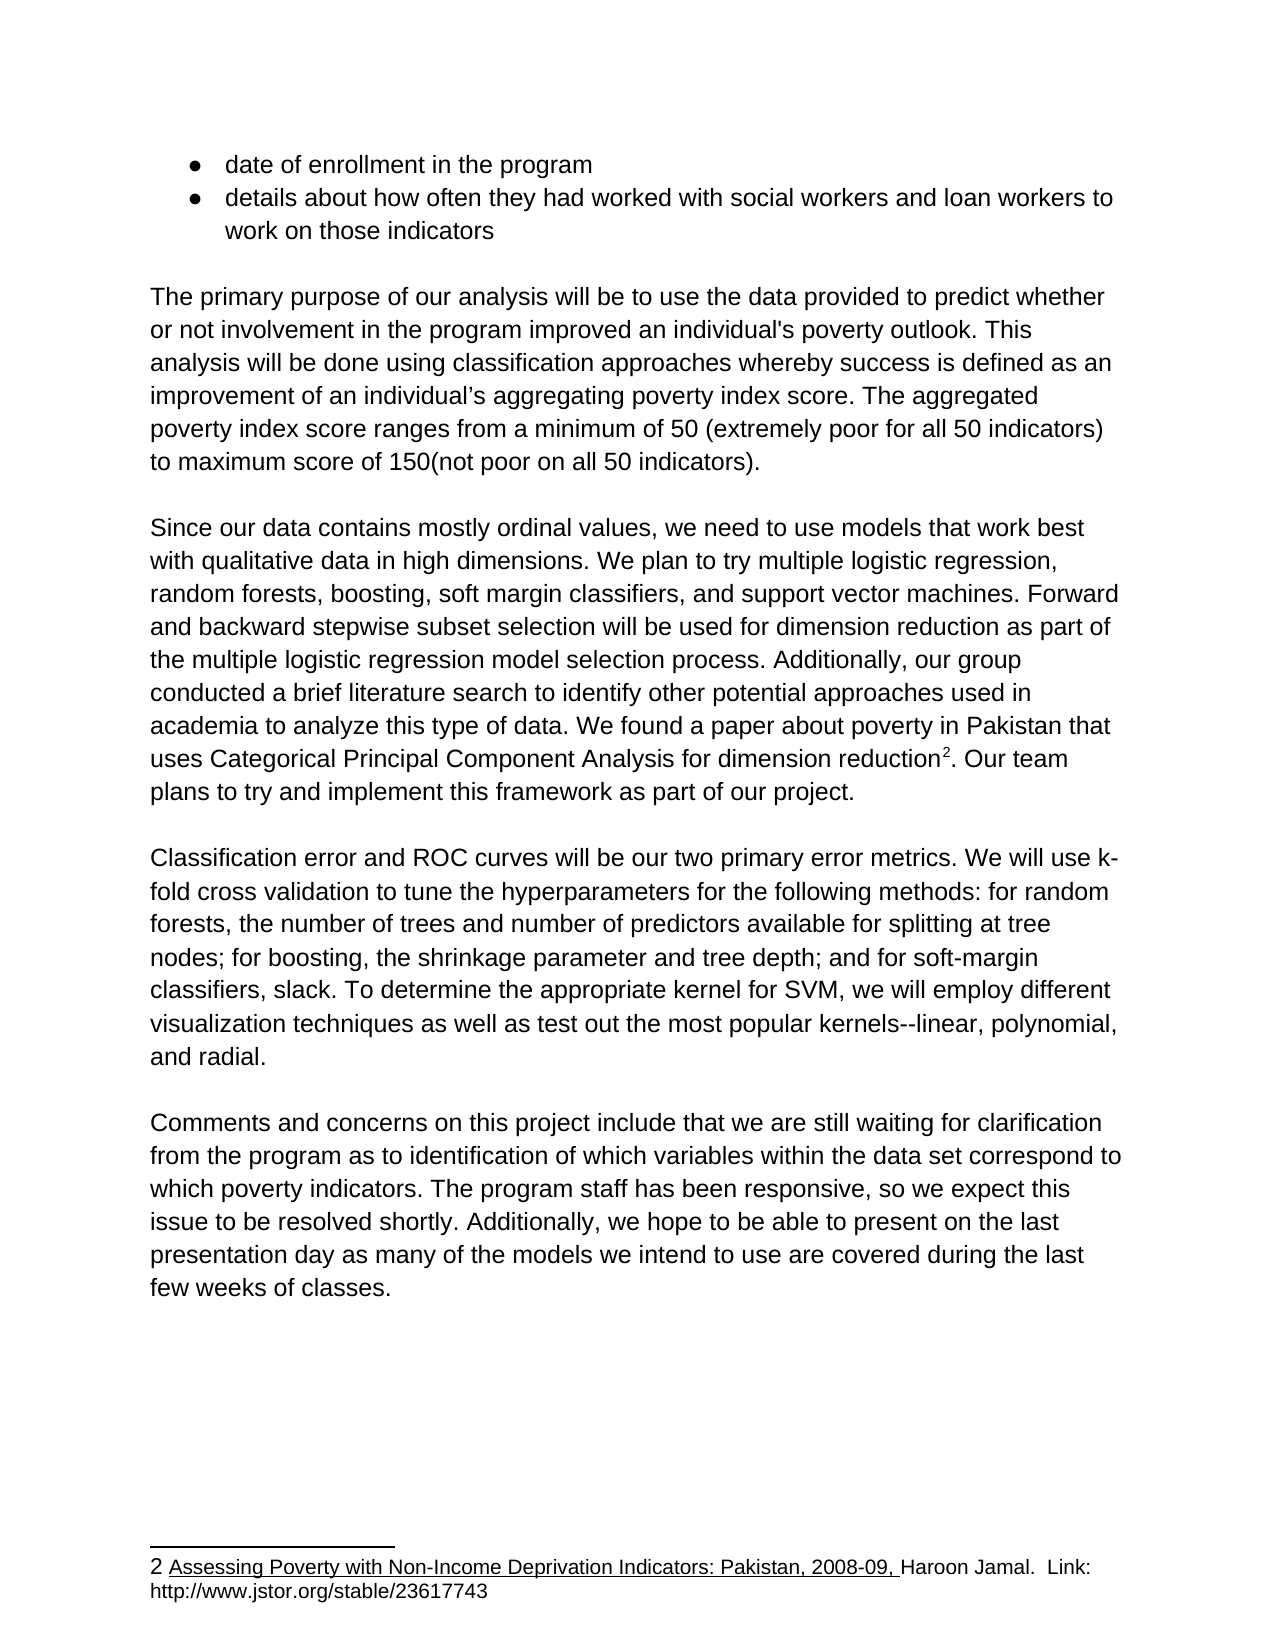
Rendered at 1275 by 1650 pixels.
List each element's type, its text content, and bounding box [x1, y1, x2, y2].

text Since our data contains mostly ordinal values, we need to use models that work best with qualitative data in high dimensions. We plan to try multiple logistic regression, random forests, boosting, soft margin classifiers, and support vector machines. Forward and backward stepwise subset selection will be used for dimension reduction as part of the multiple logistic regression model selection process. Additionally, our group conducted a brief literature search to identify other potential approaches used in academia to analyze this type of data. We found a paper about poverty in Pakistan that uses Categorical Principal Component Analysis for dimension reduction. Our team plans to try and implement this framework as part of our project. [150, 513, 1125, 806]
text The primary purpose of our analysis will be to use the data provided to predict whether or not involvement in the program improved an individual's poverty outlook. This analysis will be done using classification approaches whereby success is defined as an improvement of an individual’s aggregating poverty index score. The aggregated poverty index score ranges from a minimum of 50 (extremely poor for all 50 indicators) to maximum score of 150(not poor on all 50 indicators). [150, 282, 1125, 476]
list details about how often they had worked with social workers and loan workers to work on those indicators [187, 183, 1125, 245]
list date of enrollment in the program [187, 150, 1125, 179]
text Comments and concerns on this project include that we are still waiting for clarification from the program as to identification of which variables within the data set correspond to which poverty indicators. The program staff has been responsive, so we expect this issue to be resolved shortly. Additionally, we hope to be able to present on the last presentation day as many of the models we intend to use are covered during the last few weeks of classes. [150, 1108, 1125, 1301]
text Classification error and ROC curves will be our two primary error metrics. We will use k-fold cross validation to tune the hyperparameters for the following methods: for random forests, the number of trees and number of predictors available for splitting at tree nodes; for boosting, the shrinkage parameter and tree depth; and for soft-margin classifiers, slack. To determine the appropriate kernel for SVM, we will employ different visualization techniques as well as test out the most popular kernels--linear, polynomial, and radial. [150, 843, 1125, 1070]
